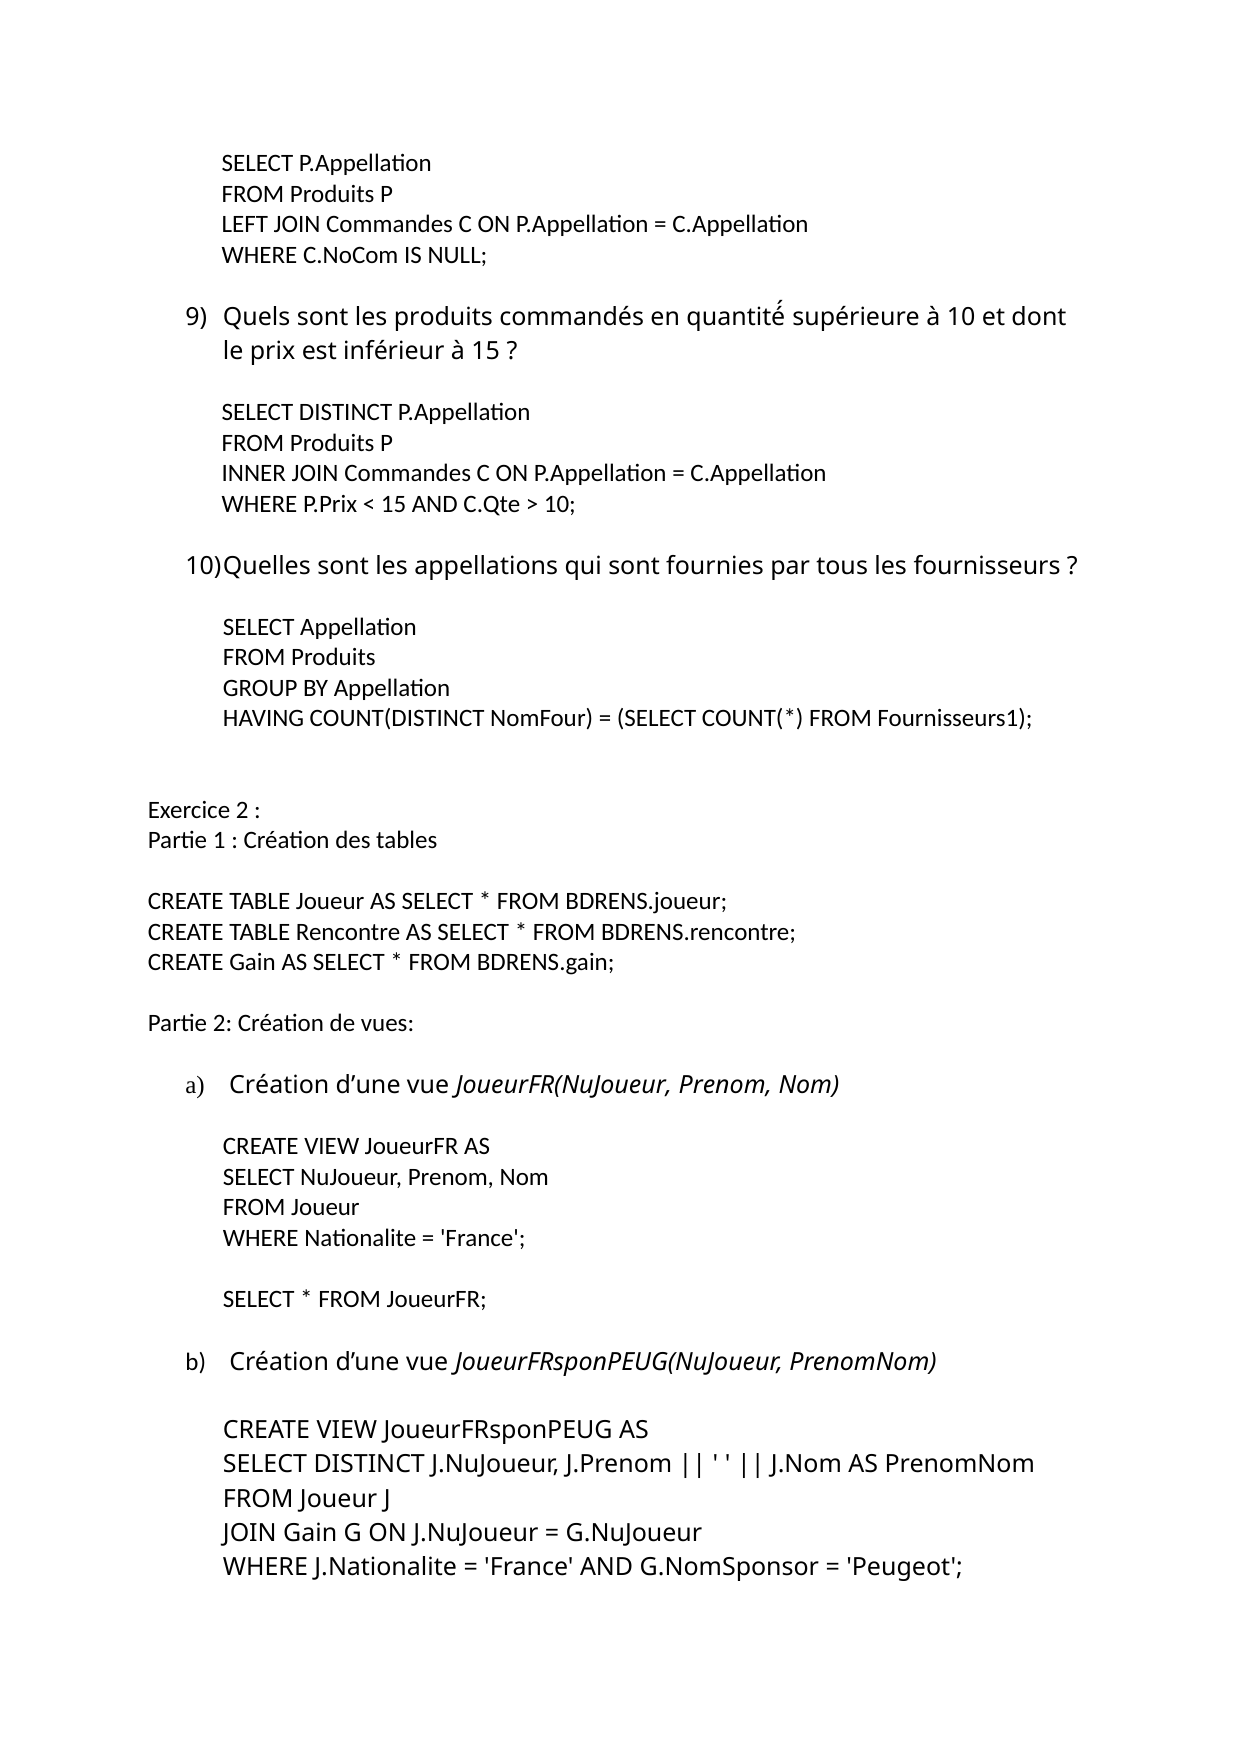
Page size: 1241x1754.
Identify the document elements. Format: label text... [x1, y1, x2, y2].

list FROM Joueur J [223, 1480, 1093, 1514]
list FROM Produits [223, 641, 1093, 672]
list HAVING COUNT(DISTINCT NomFour) = (SELECT COUNT(*) FROM Fournisseurs1); [223, 702, 1093, 733]
list SELECT DISTINCT J.NuJoueur, J.Prenom || ' ' || J.Nom AS PrenomNom [223, 1446, 1093, 1480]
text CREATE Gain AS SELECT * FROM BDRENS.gain; [148, 946, 1093, 977]
text Partie 1 : Création des tables [148, 824, 1093, 855]
list WHERE Nationalite = 'France'; [223, 1222, 1093, 1252]
text CREATE TABLE Rencontre AS SELECT * FROM BDRENS.rencontre; [148, 916, 1093, 946]
text WHERE P.Prix < 15 AND C.Qte > 10; [221, 488, 1093, 518]
text WHERE C.NoCom IS NULL; [221, 239, 1093, 270]
text SELECT P.Appellation [221, 148, 1093, 178]
text LEFT JOIN Commandes C ON P.Appellation = C.Appellation [221, 209, 1093, 239]
text FROM Produits P [221, 178, 1093, 209]
text CREATE TABLE Joueur AS SELECT * FROM BDRENS.joueur; [148, 885, 1093, 916]
list JOIN Gain G ON J.NuJoueur = G.NuJoueur [223, 1514, 1093, 1548]
list Création d’une vue JoueurFRsponPEUG(NuJoueur, PrenomNom) [185, 1344, 1093, 1378]
list SELECT * FROM JoueurFR; [223, 1283, 1093, 1313]
text Exercice 2 : [148, 794, 1093, 824]
text SELECT DISTINCT P.Appellation [221, 396, 1093, 427]
list WHERE J.Nationalite = 'France' AND G.NomSponsor = 'Peugeot'; [223, 1548, 1093, 1582]
list Quels sont les produits commandés en quantité́ supérieure à 10 et dont le prix est inférieur à 15 ? [185, 299, 1093, 367]
text INNER JOIN Commandes C ON P.Appellation = C.Appellation [221, 457, 1093, 488]
list GROUP BY Appellation [223, 672, 1093, 702]
list CREATE VIEW JoueurFRsponPEUG AS [223, 1412, 1093, 1446]
list SELECT Appellation [223, 611, 1093, 641]
list CREATE VIEW JoueurFR AS [223, 1130, 1093, 1161]
list Création d’une vue JoueurFR(NuJoueur, Prenom, Nom) [185, 1067, 1093, 1101]
list FROM Joueur [223, 1191, 1093, 1222]
list Quelles sont les appellations qui sont fournies par tous les fournisseurs ? [185, 547, 1093, 581]
text FROM Produits P [221, 427, 1093, 457]
list SELECT NuJoueur, Prenom, Nom [223, 1161, 1093, 1191]
text Partie 2: Création de vues: [148, 1007, 1093, 1038]
